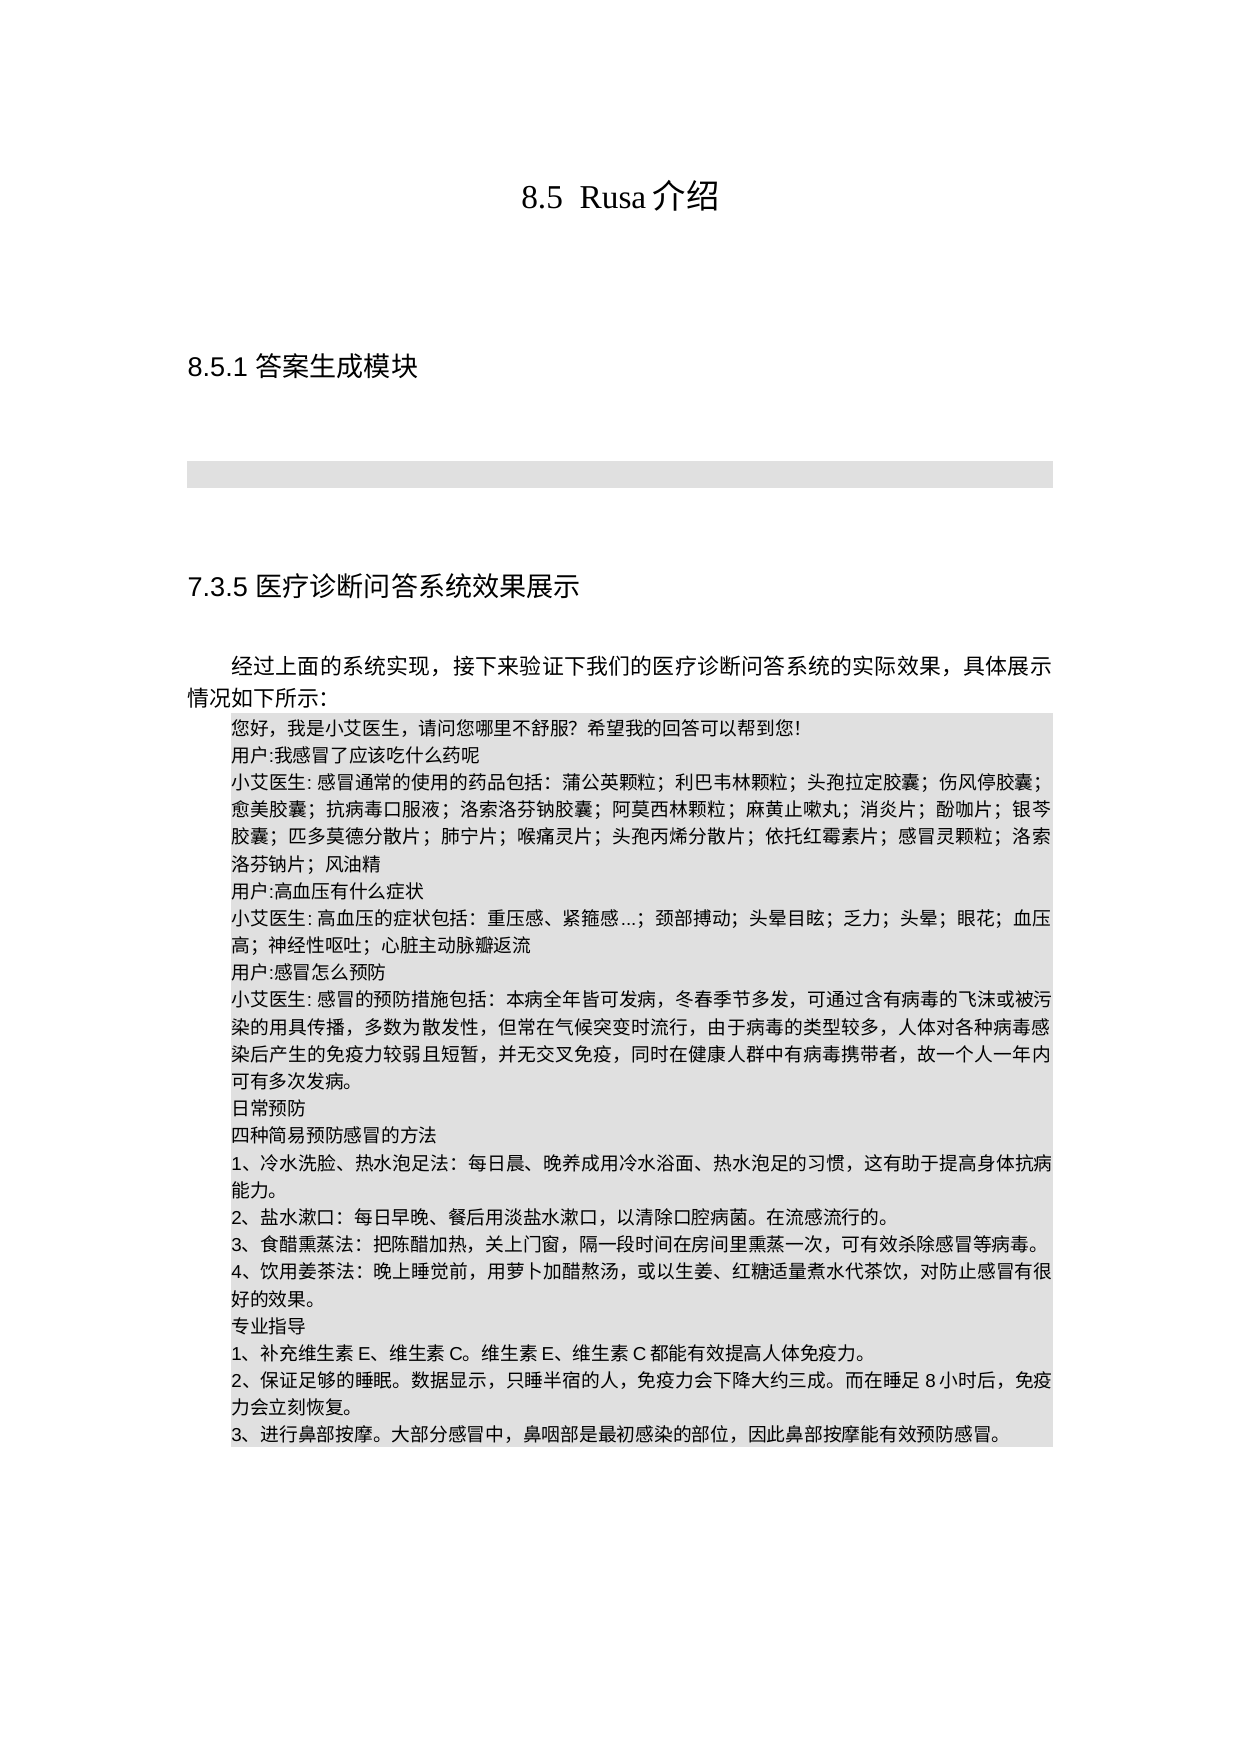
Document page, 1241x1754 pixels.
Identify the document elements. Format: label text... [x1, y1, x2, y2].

text 日常预防 [231, 1094, 1053, 1121]
subtitle 7.3.5 医疗诊断问答系统效果展示 [187, 552, 1053, 617]
text 您好，我是小艾医生，请问您哪里不舒服？希望我的回答可以帮到您！ [231, 713, 1053, 740]
text 3、进行鼻部按摩。大部分感冒中，鼻咽部是最初感染的部位，因此鼻部按摩能有效预防感冒。 [231, 1420, 1053, 1447]
text 小艾医生: 感冒的预防措施包括：本病全年皆可发病，冬春季节多发，可通过含有病毒的飞沫或被污染的用具传播，多数为散发性，但常在气候突变时流行，由于病毒的类型较多，人体对各种病毒感染后产生的免疫力较弱且短暂，并无交叉免疫，同时在健康人群中有病毒携带者，故一个人一年内可有多次发病。 [231, 985, 1053, 1094]
text 四种简易预防感冒的方法 [231, 1121, 1053, 1148]
text 小艾医生: 高血压的症状包括：重压感、紧箍感...；颈部搏动；头晕目眩；乏力；头晕；眼花；血压高；神经性呕吐；心脏主动脉瓣返流 [231, 903, 1053, 958]
text 用户:我感冒了应该吃什么药呢 [231, 740, 1053, 768]
text 用户:感冒怎么预防 [231, 958, 1053, 985]
text 1、冷水洗脸、热水泡足法：每日晨、晚养成用冷水浴面、热水泡足的习惯，这有助于提高身体抗病能力。 [231, 1148, 1053, 1203]
text 经过上面的系统实现，接下来验证下我们的医疗诊断问答系统的实际效果，具体展示情况如下所示： [187, 648, 1053, 713]
text 4、饮用姜茶法：晚上睡觉前，用萝卜加醋熬汤，或以生姜、红糖适量煮水代茶饮，对防止感冒有很好的效果。 [231, 1257, 1053, 1311]
text 2、保证足够的睡眠。数据显示，只睡半宿的人，免疫力会下降大约三成。而在睡足8小时后，免疫力会立刻恢复。 [231, 1366, 1053, 1420]
subtitle 8.5.1 答案生成模块 [187, 332, 1053, 397]
text 1、补充维生素E、维生素C。维生素E、维生素C都能有效提高人体免疫力。 [231, 1338, 1053, 1366]
text 2、盐水漱口：每日早晚、餐后用淡盐水漱口，以清除口腔病菌。在流感流行的。 [231, 1203, 1053, 1230]
text 3、食醋熏蒸法：把陈醋加热，关上门窗，隔一段时间在房间里熏蒸一次，可有效杀除感冒等病毒。 [231, 1230, 1053, 1257]
text 用户:高血压有什么症状 [231, 876, 1053, 903]
subtitle 8.5 Rusa介绍 [187, 162, 1053, 227]
text 小艾医生: 感冒通常的使用的药品包括：蒲公英颗粒；利巴韦林颗粒；头孢拉定胶囊；伤风停胶囊；愈美胶囊；抗病毒口服液；洛索洛芬钠胶囊；阿莫西林颗粒；麻黄止嗽丸；消炎片；酚咖片；银芩胶囊；匹多莫德分散片；肺宁片；喉痛灵片；头孢丙烯分散片；依托红霉素片；感冒灵颗粒；洛索洛芬钠片；风油精 [231, 768, 1053, 876]
text 专业指导 [231, 1311, 1053, 1338]
